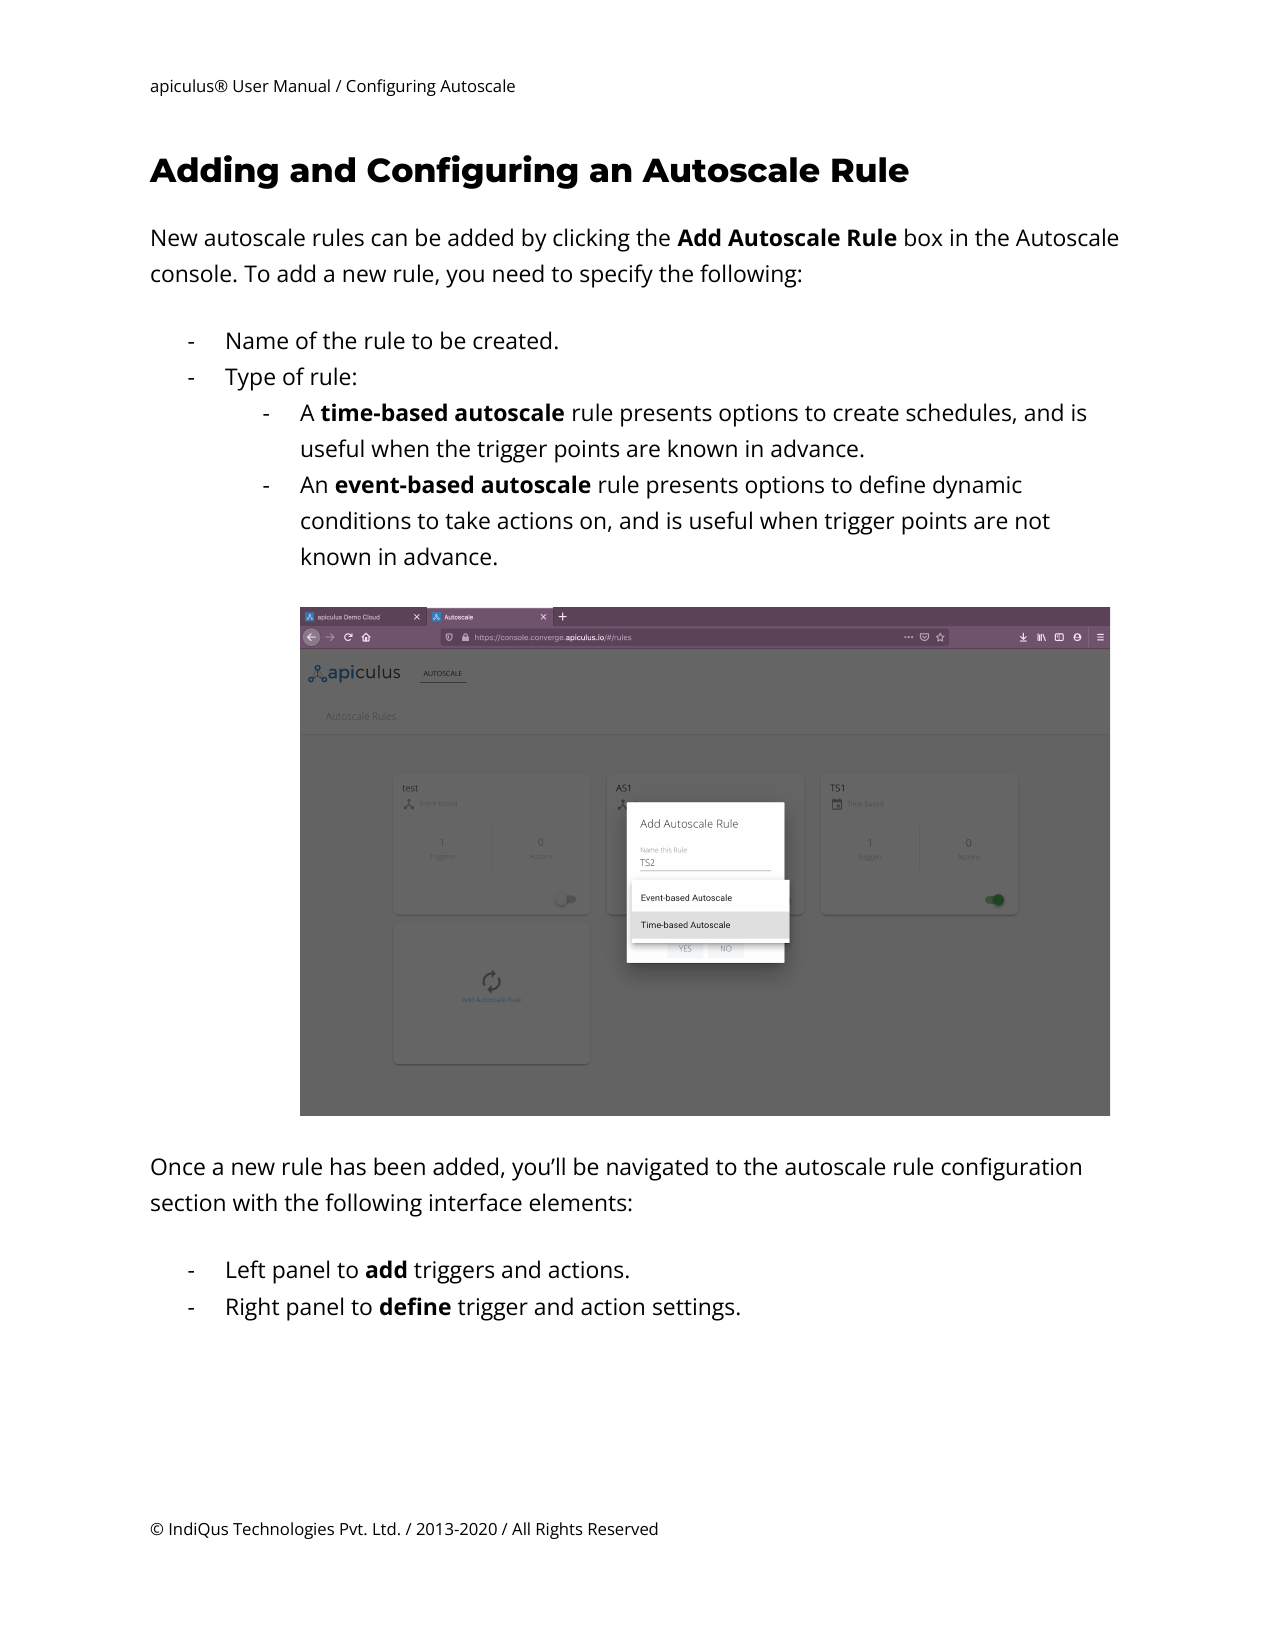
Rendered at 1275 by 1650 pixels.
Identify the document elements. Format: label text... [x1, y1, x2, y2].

text New autoscale rules can be added by clicking the Add Autoscale Rule box in the Autoscale console. To add a new rule, you need to specify the following: [150, 222, 1125, 289]
picture [300, 607, 1111, 1116]
list Name of the rule to be created. [187, 325, 1125, 356]
list Left panel to add triggers and actions. [187, 1254, 1125, 1286]
text Once a new rule has been added, you’ll be navigated to the autoscale rule configuration section with the following interface elements: [150, 1151, 1125, 1218]
subtitle Adding and Configuring an Autoscale Rule [150, 150, 1125, 191]
list An event-based autoscale rule presents options to define dynamic conditions to take actions on, and is useful when trigger points are not known in advance. [262, 469, 1125, 572]
list Right panel to define trigger and action settings. [187, 1290, 1125, 1322]
list A time-based autoscale rule presents options to create schedules, and is useful when the trigger points are known in advance. [262, 397, 1125, 464]
list Type of rule: [187, 361, 1125, 392]
